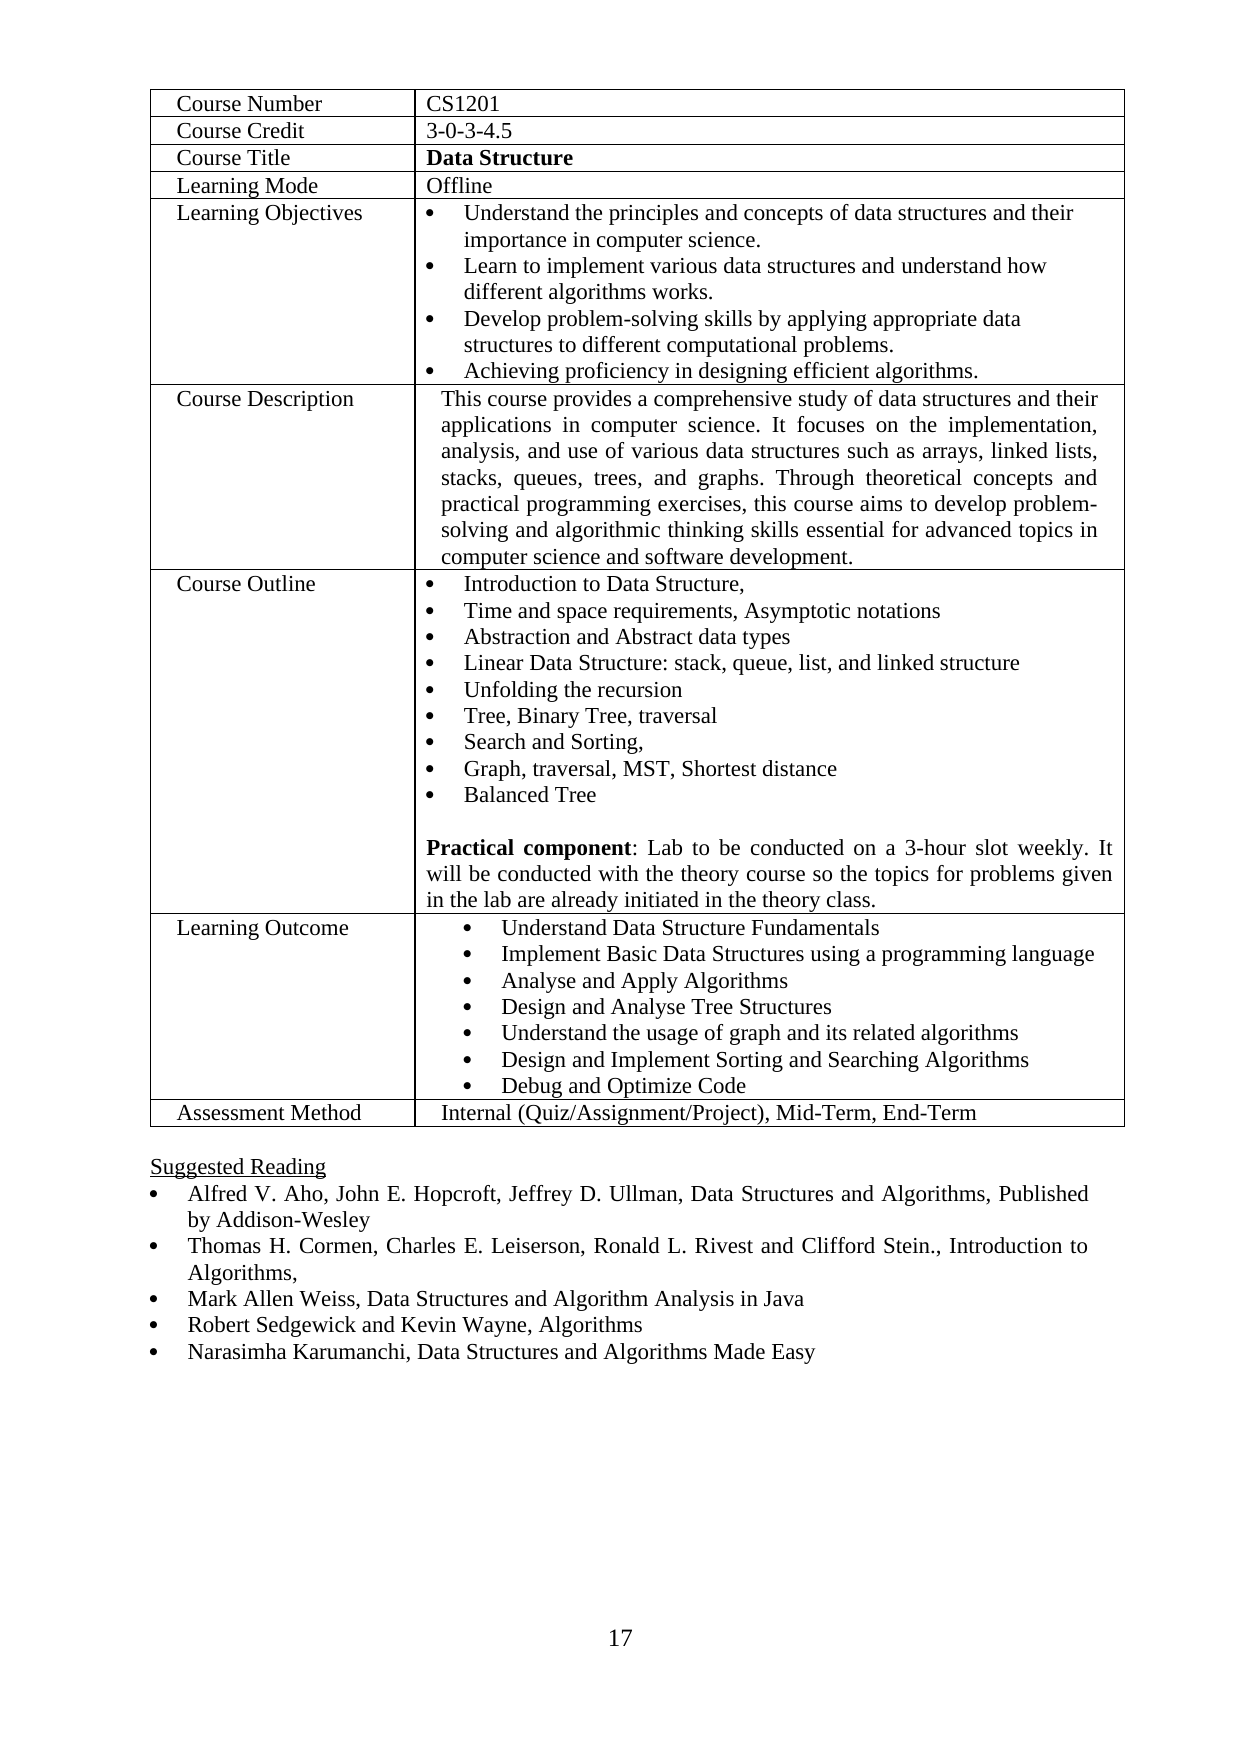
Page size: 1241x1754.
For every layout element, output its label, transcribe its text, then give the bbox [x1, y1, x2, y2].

table_cell Course Title [151, 145, 414, 171]
table_cell Offline [416, 172, 1124, 198]
table_cell Understand Data Structure Fundamentals Implement Basic Data Structures using a programming language Analyse and Apply Algorithms Design and Analyse Tree Structures Understand the usage of graph and its related algorithms Design and Implement Sorting and Searching Algorithms Debug and Optimize Code [416, 914, 1124, 1098]
text Suggested Reading [150, 1153, 1090, 1179]
table_cell Understand the principles and concepts of data structures and their importance in computer science. Learn to implement various data structures and understand how different algorithms works. Develop problem-solving skills by applying appropriate data structures to different computational problems. Achieving proficiency in designing efficient algorithms. [416, 199, 1124, 384]
list Mark Allen Weiss, Data Structures and Algorithm Analysis in Java [150, 1285, 1090, 1311]
list Alfred V. Aho, John E. Hopcroft, Jeffrey D. Ullman, Data Structures and Algorithms, Published by Addison-Wesley [150, 1179, 1090, 1232]
table_cell Introduction to Data Structure, Time and space requirements, Asymptotic notations Abstraction and Abstract data types Linear Data Structure: stack, queue, list, and linked structure Unfolding the recursion Tree, Binary Tree, traversal Search and Sorting, Graph, traversal, MST, Shortest distance Balanced Tree Practical component: Lab to be conducted on a 3-hour slot weekly. It will be conducted with the theory course so the topics for problems given in the lab are already initiated in the theory class. [416, 570, 1124, 913]
table_cell Course Credit [151, 117, 414, 143]
table_cell Course Outline [151, 570, 414, 913]
table_cell Learning Objectives [151, 199, 414, 384]
table_cell Data Structure [416, 145, 1124, 171]
table_cell This course provides a comprehensive study of data structures and their applications in computer science. It focuses on the implementation, analysis, and use of various data structures such as arrays, linked lists, stacks, queues, trees, and graphs. Through theoretical concepts and practical programming exercises, this course aims to develop problem-solving and algorithmic thinking skills essential for advanced topics in computer science and software development. [416, 385, 1124, 569]
table_cell Learning Outcome [151, 914, 414, 1098]
table_header CS1201 [416, 90, 1124, 116]
table_header Course Number [151, 90, 414, 116]
list Thomas H. Cormen, Charles E. Leiserson, Ronald L. Rivest and Clifford Stein., Introduction to Algorithms, [150, 1232, 1090, 1285]
table_cell 3-0-3-4.5 [416, 117, 1124, 143]
list Robert Sedgewick and Kevin Wayne, Algorithms [150, 1311, 1090, 1338]
table_cell Course Description [151, 385, 414, 569]
table_cell Learning Mode [151, 172, 414, 198]
table_cell Assessment Method [151, 1100, 414, 1126]
list Narasimha Karumanchi, Data Structures and Algorithms Made Easy [150, 1338, 1090, 1364]
table_cell Internal (Quiz/Assignment/Project), Mid-Term, End-Term [416, 1100, 1124, 1126]
